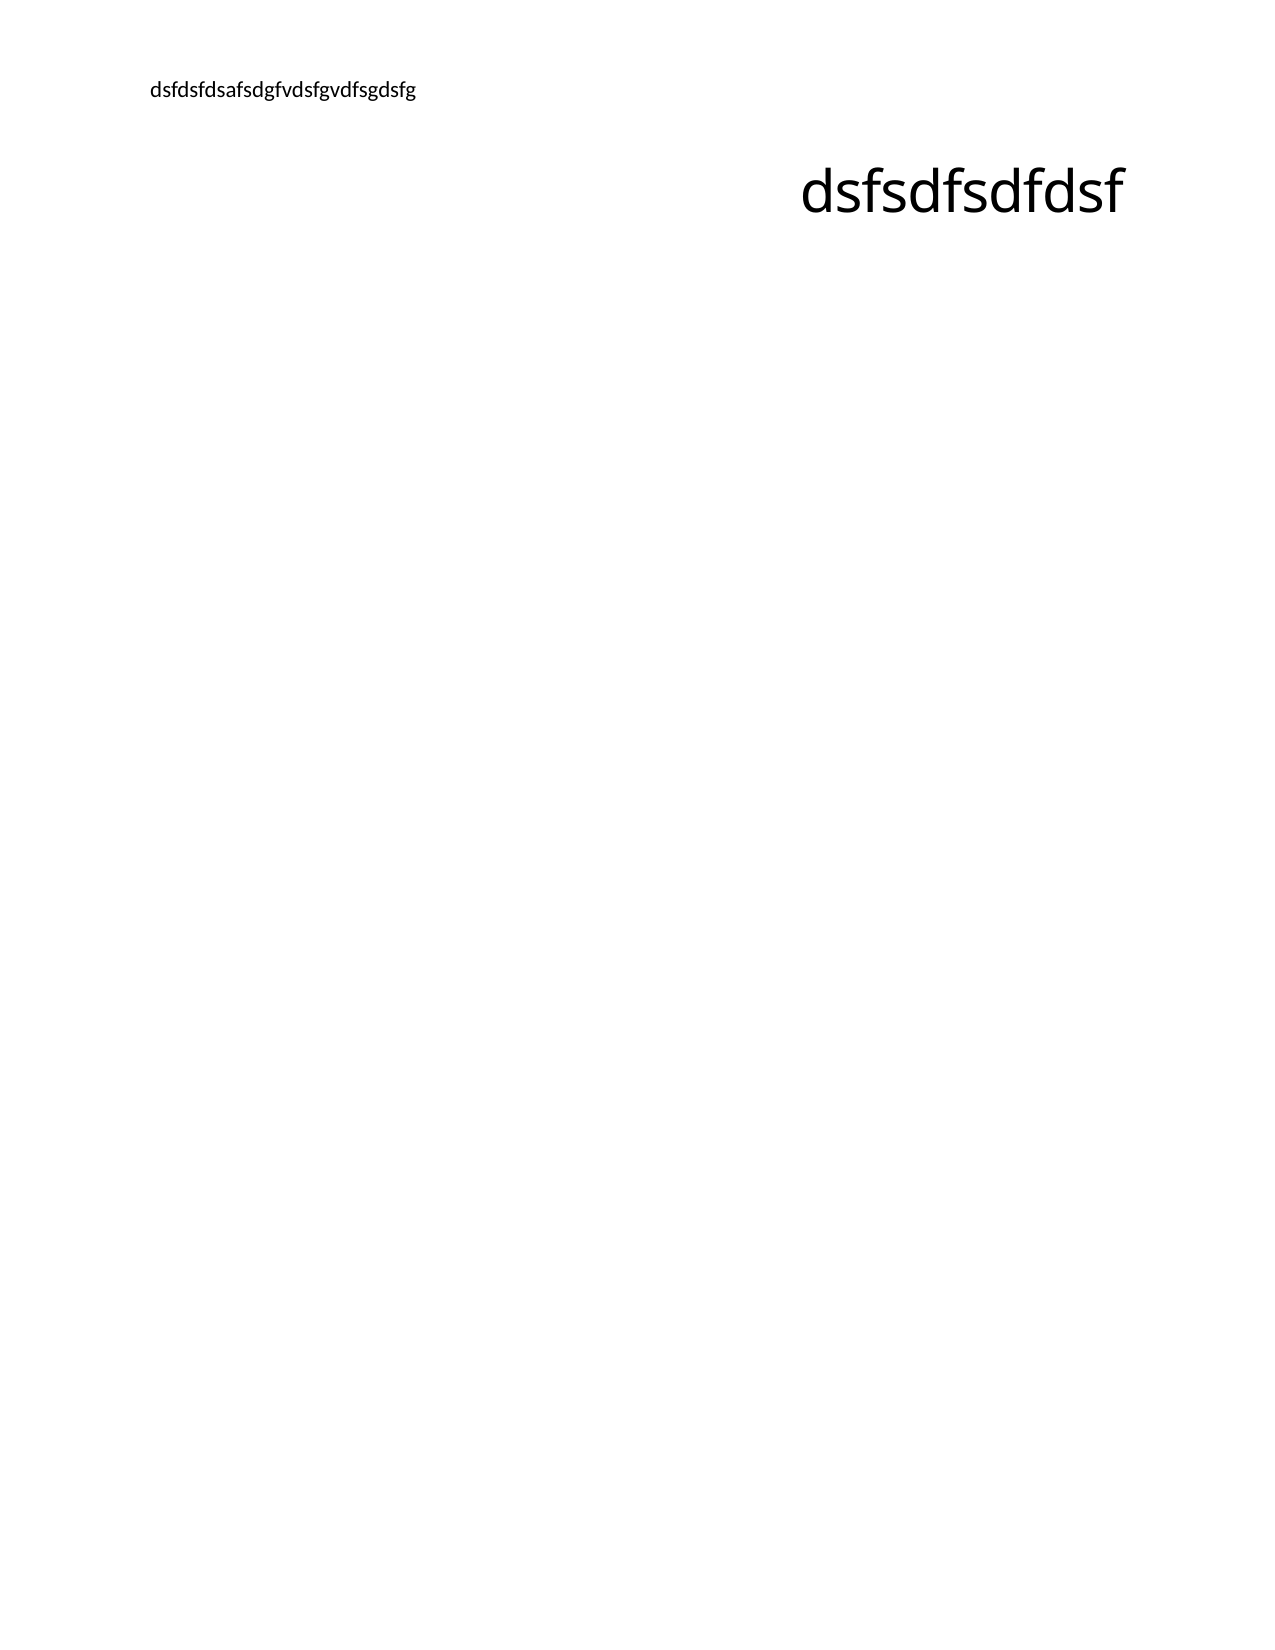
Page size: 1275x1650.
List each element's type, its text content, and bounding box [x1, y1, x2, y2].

title dsfsdfsdfdsf [150, 150, 1125, 229]
